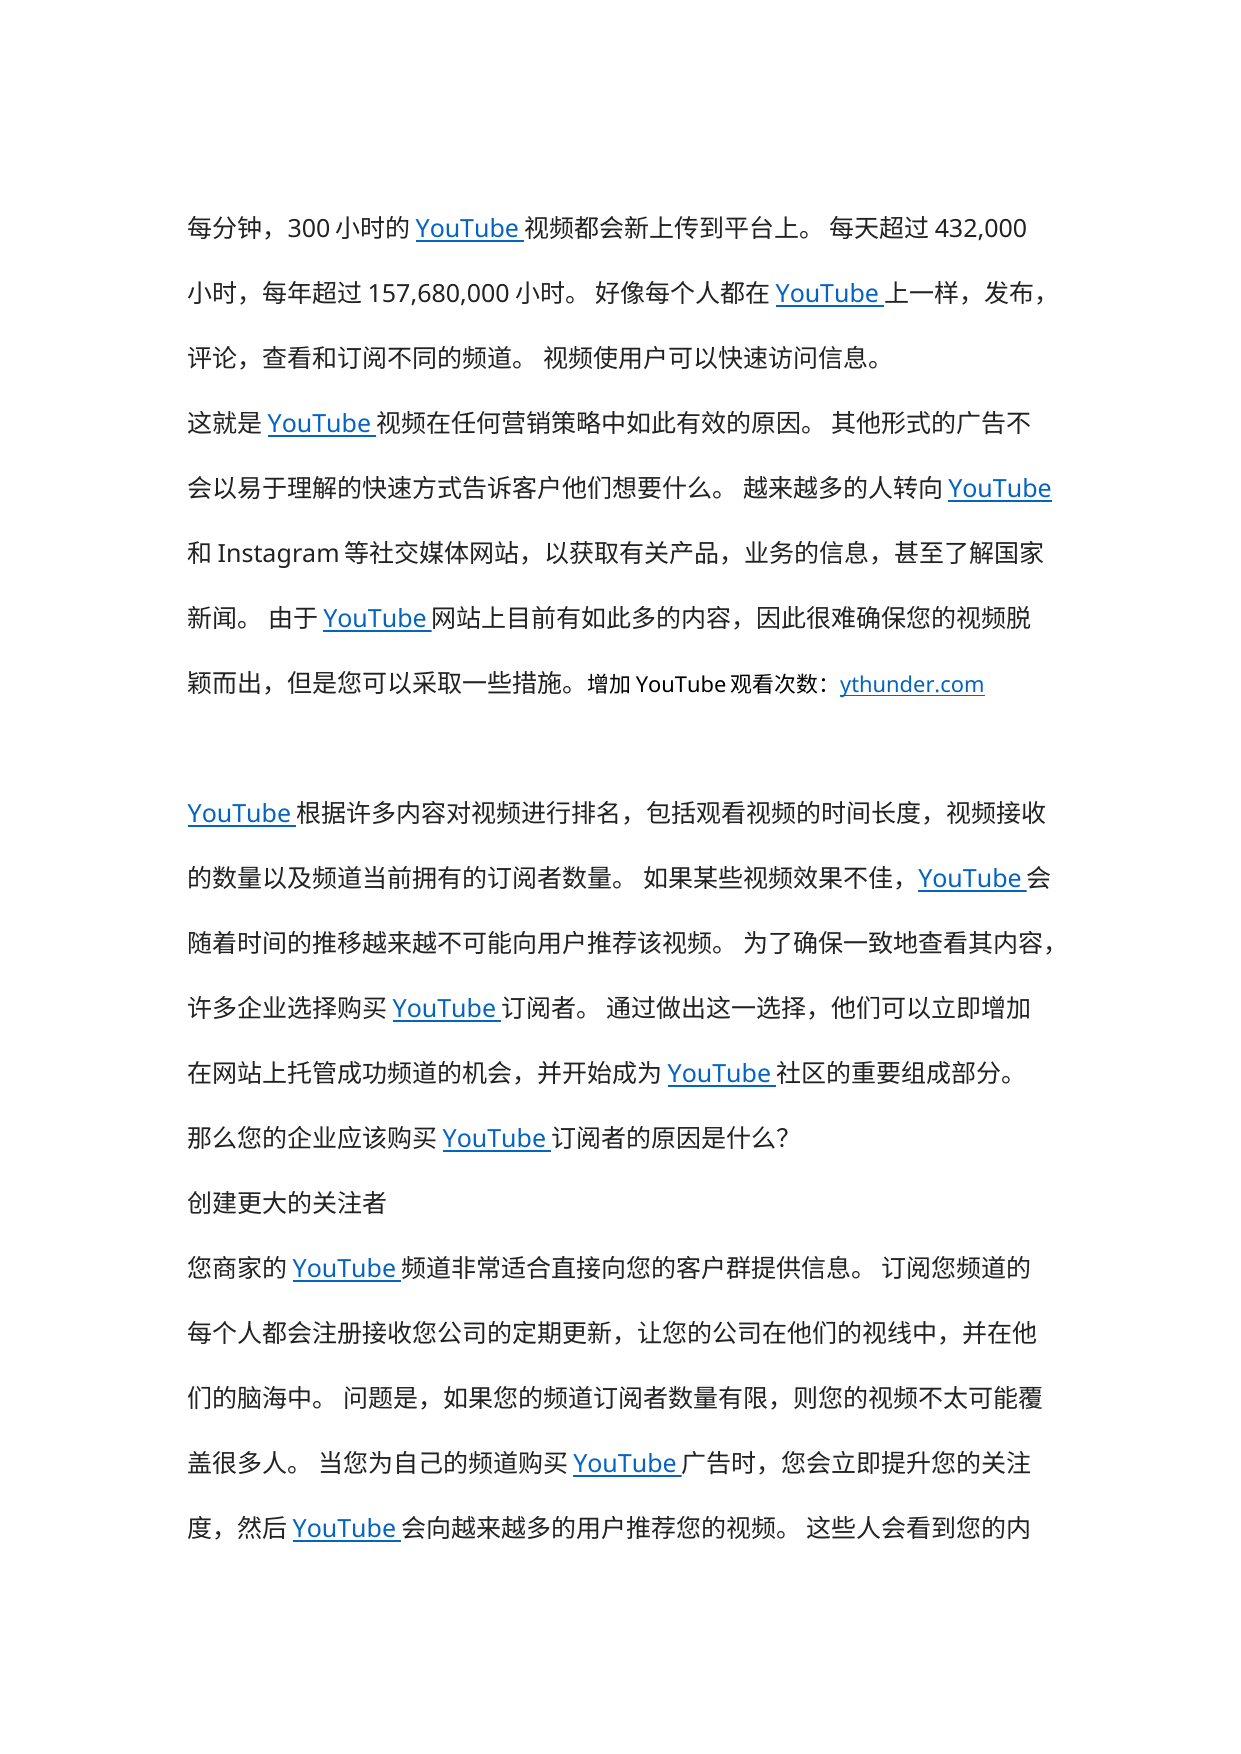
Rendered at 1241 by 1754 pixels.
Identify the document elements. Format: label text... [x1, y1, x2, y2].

text 每分钟，300小时的YouTube视频都会新上传到平台上。 每天超过432,000小时，每年超过157,680,000小时。 好像每个人都在YouTube上一样，发布，评论，查看和订阅不同的频道。 视频使用户可以快速访问信息。 [187, 194, 1053, 389]
text 这就是YouTube视频在任何营销策略中如此有效的原因。 其他形式的广告不会以易于理解的快速方式告诉客户他们想要什么。 越来越多的人转向YouTube和Instagram等社交媒体网站，以获取有关产品，业务的信息，甚至了解国家新闻。 由于YouTube网站上目前有如此多的内容，因此很难确保您的视频脱颖而出，但是您可以采取一些措施。增加YouTube观看次数：ythunder.com [187, 389, 1053, 714]
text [187, 1234, 1053, 1559]
text 那么您的企业应该购买YouTube订阅者的原因是什么？ [187, 1104, 1053, 1169]
text YouTube根据许多内容对视频进行排名，包括观看视频的时间长度，视频接收的数量以及频道当前拥有的订阅者数量。 如果某些视频效果不佳，YouTube会随着时间的推移越来越不可能向用户推荐该视频。 为了确保一致地查看其内容，许多企业选择购买YouTube订阅者。 通过做出这一选择，他们可以立即增加在网站上托管成功频道的机会，并开始成为YouTube社区的重要组成部分。 [187, 779, 1053, 1104]
text 创建更大的关注者 [187, 1169, 1053, 1234]
